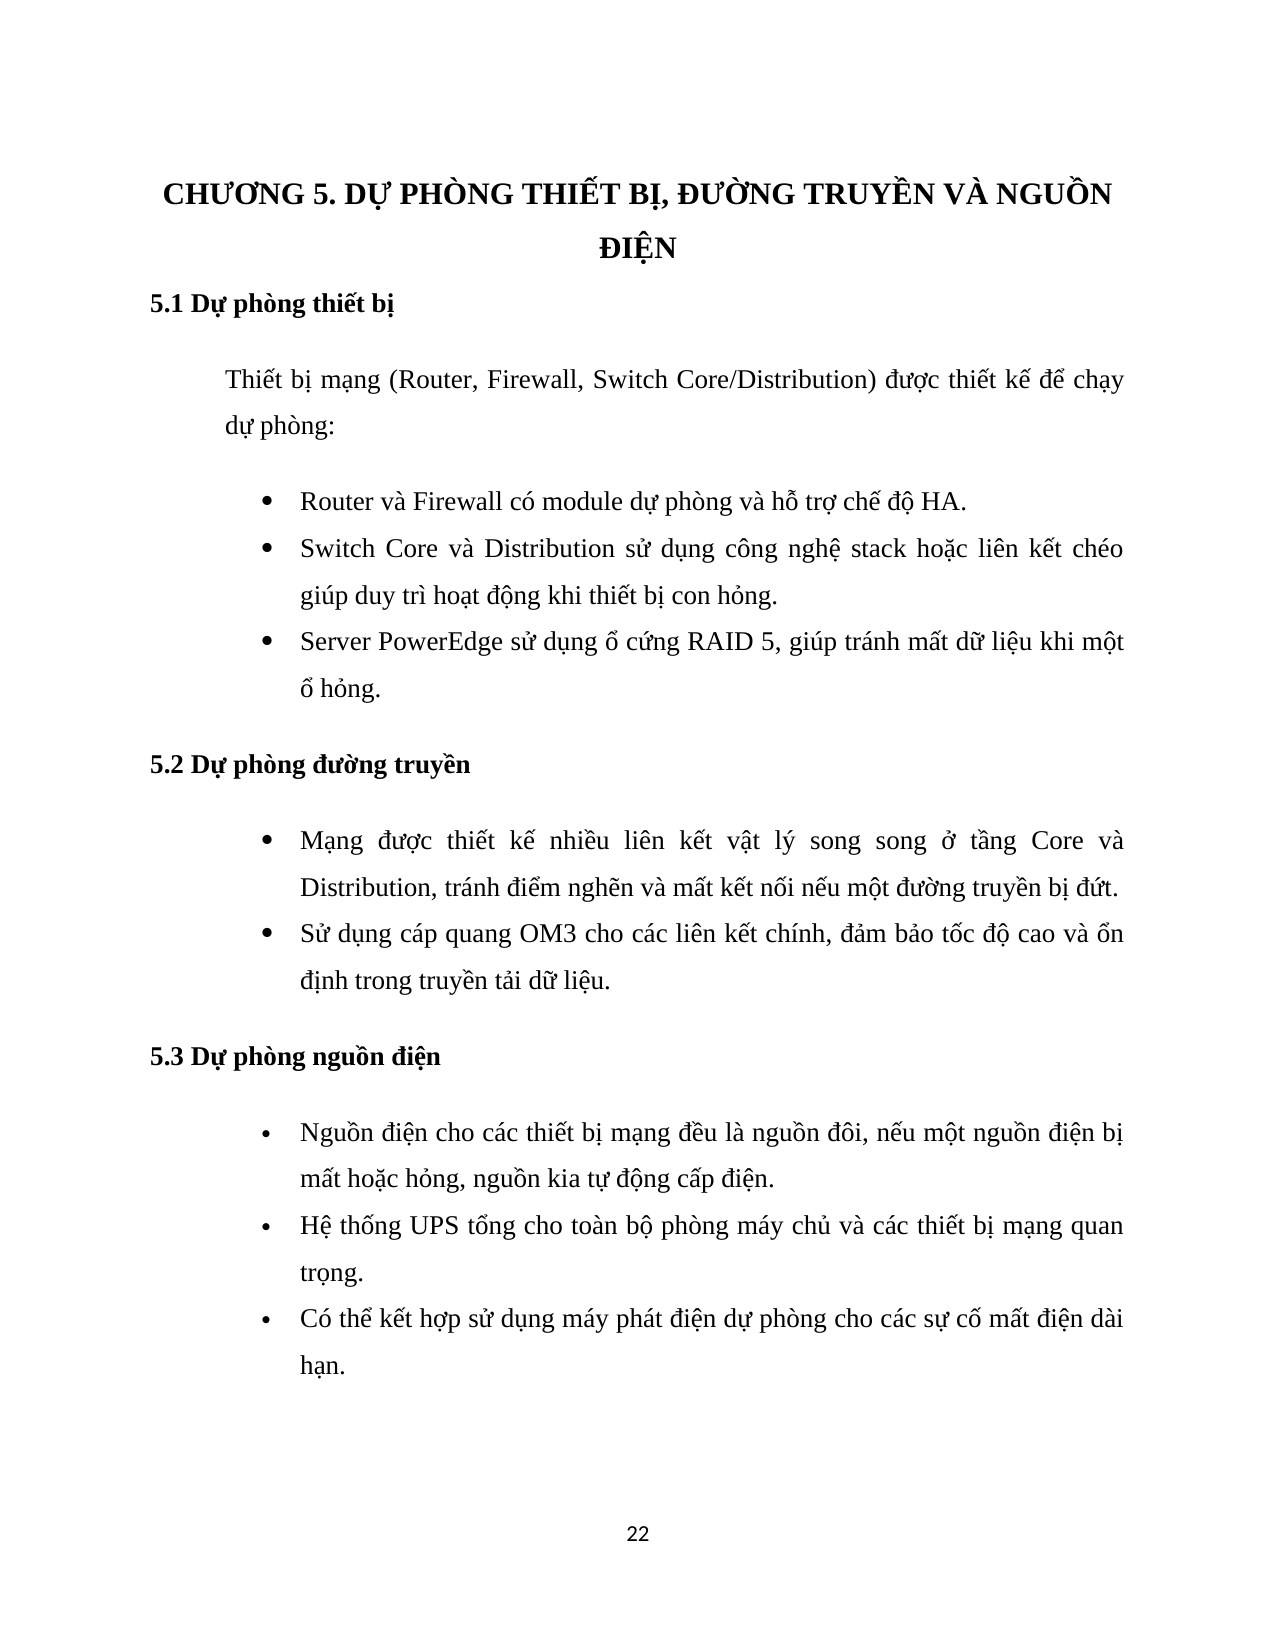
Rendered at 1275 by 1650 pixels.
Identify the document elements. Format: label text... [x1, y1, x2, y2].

subtitle 5.3 Dự phòng nguồn điện [150, 1040, 1125, 1071]
list Mạng được thiết kế nhiều liên kết vật lý song song ở tầng Core và Distribution, tránh điểm nghẽn và mất kết nối nếu một đường truyền bị đứt. [262, 824, 1125, 902]
list Có thể kết hợp sử dụng máy phát điện dự phòng cho các sự cố mất điện dài hạn. [262, 1302, 1125, 1380]
list Switch Core và Distribution sử dụng công nghệ stack hoặc liên kết chéo giúp duy trì hoạt động khi thiết bị con hỏng. [262, 532, 1125, 610]
list Server PowerEdge sử dụng ổ cứng RAID 5, giúp tránh mất dữ liệu khi một ổ hỏng. [262, 626, 1125, 703]
subtitle 5.2 Dự phòng đường truyền [150, 748, 1125, 779]
list Nguồn điện cho các thiết bị mạng đều là nguồn đôi, nếu một nguồn điện bị mất hoặc hỏng, nguồn kia tự động cấp điện. [262, 1116, 1125, 1194]
subtitle CHƯƠNG 5. DỰ PHÒNG THIẾT BỊ, ĐƯỜNG TRUYỀN VÀ NGUỒN ĐIỆN [150, 175, 1125, 265]
list Router và Firewall có module dự phòng và hỗ trợ chế độ HA. [262, 485, 1125, 516]
text Thiết bị mạng (Router, Firewall, Switch Core/Distribution) được thiết kế để chạy dự phòng: [225, 363, 1125, 441]
subtitle 5.1 Dự phòng thiết bị [150, 287, 1125, 318]
list Hệ thống UPS tổng cho toàn bộ phòng máy chủ và các thiết bị mạng quan trọng. [262, 1209, 1125, 1287]
list Sử dụng cáp quang OM3 cho các liên kết chính, đảm bảo tốc độ cao và ổn định trong truyền tải dữ liệu. [262, 917, 1125, 995]
